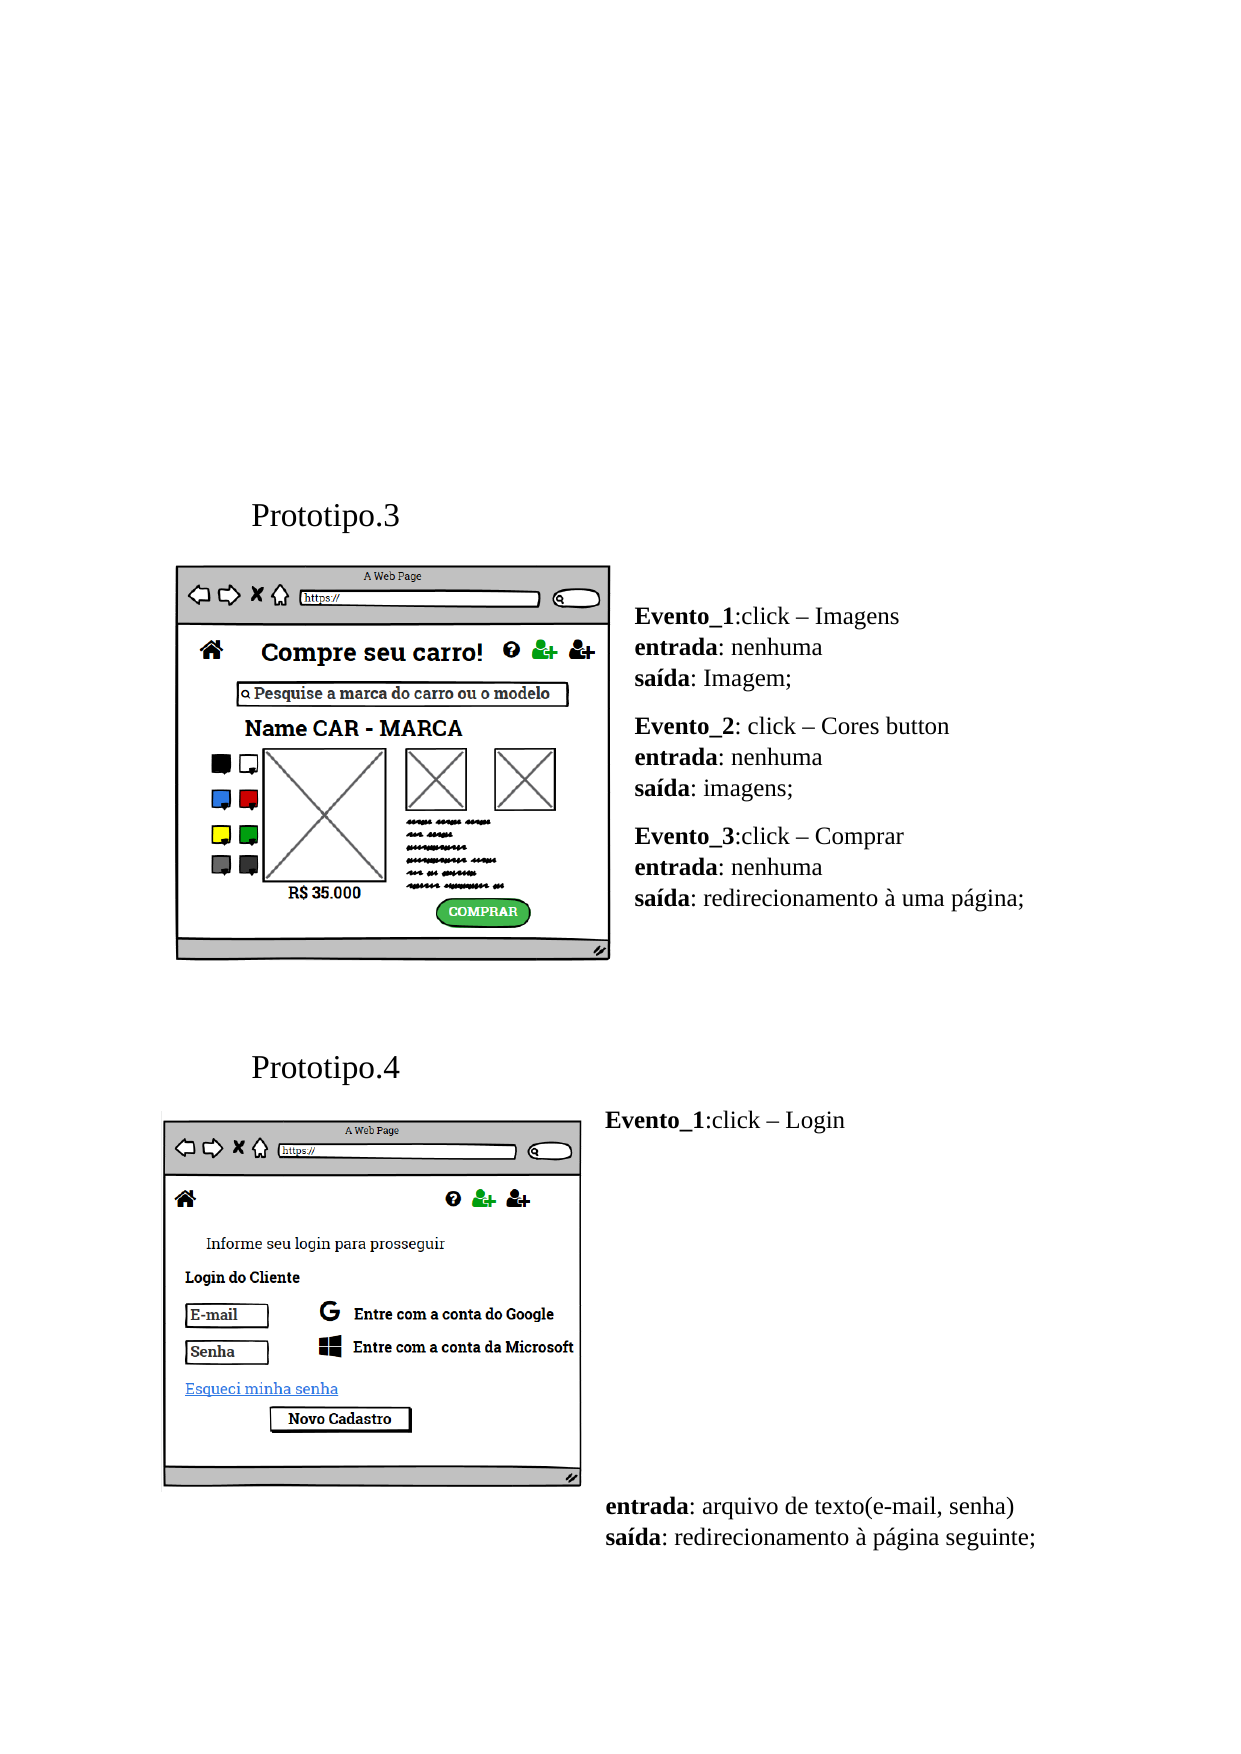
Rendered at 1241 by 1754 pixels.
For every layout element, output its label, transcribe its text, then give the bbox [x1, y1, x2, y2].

picture [161, 1111, 586, 1492]
text Prototipo.3 [177, 496, 1063, 534]
text Prototipo.4 [177, 1047, 1063, 1085]
text Evento_3:click – Comprar entrada: nenhuma saída: redirecionamento à uma página; [616, 821, 1063, 912]
text Evento_2: click – Cores button entrada: nenhuma saída: imagens; [616, 711, 1063, 802]
picture [170, 551, 616, 966]
text Evento_1:click – Imagens entrada: nenhuma saída: Imagem; [616, 601, 1063, 692]
